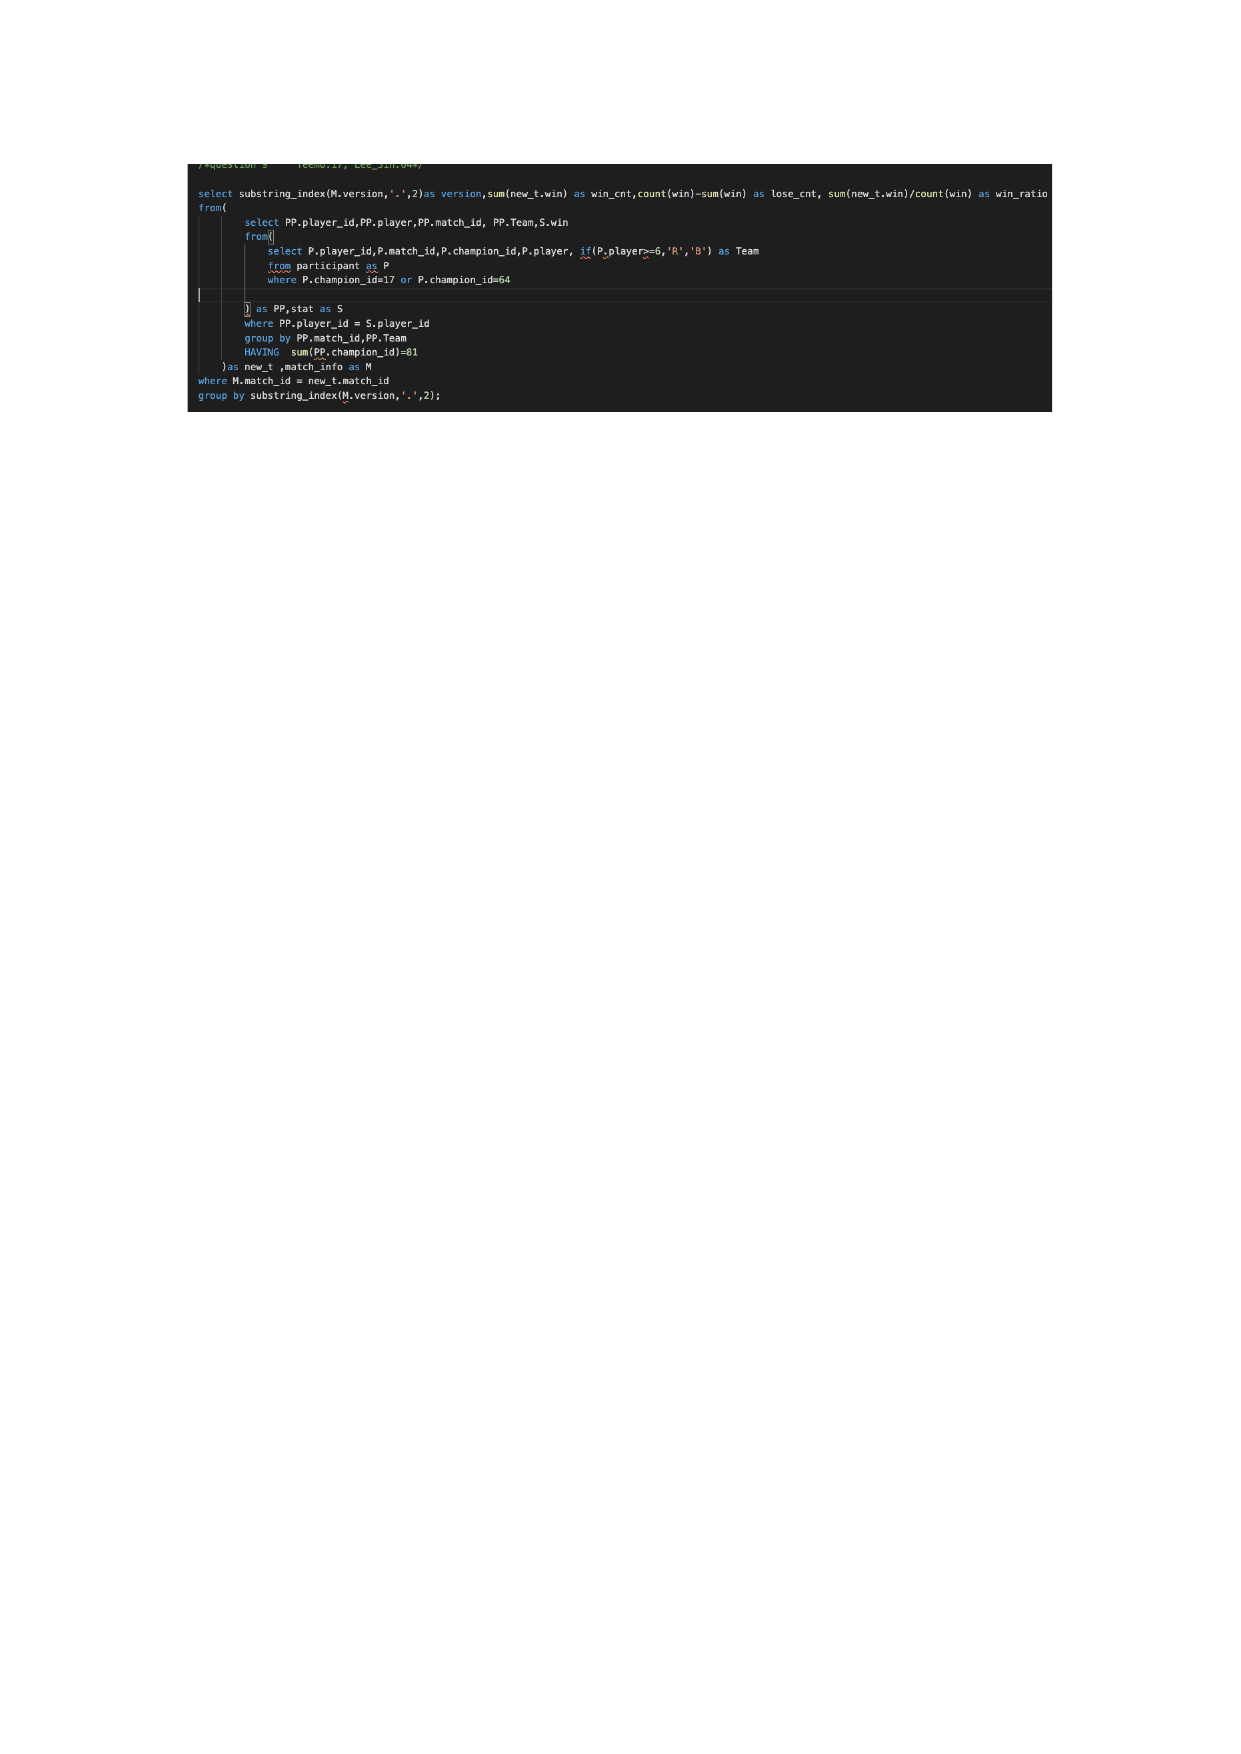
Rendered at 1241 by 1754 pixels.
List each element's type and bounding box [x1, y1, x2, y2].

picture [187, 164, 1053, 412]
